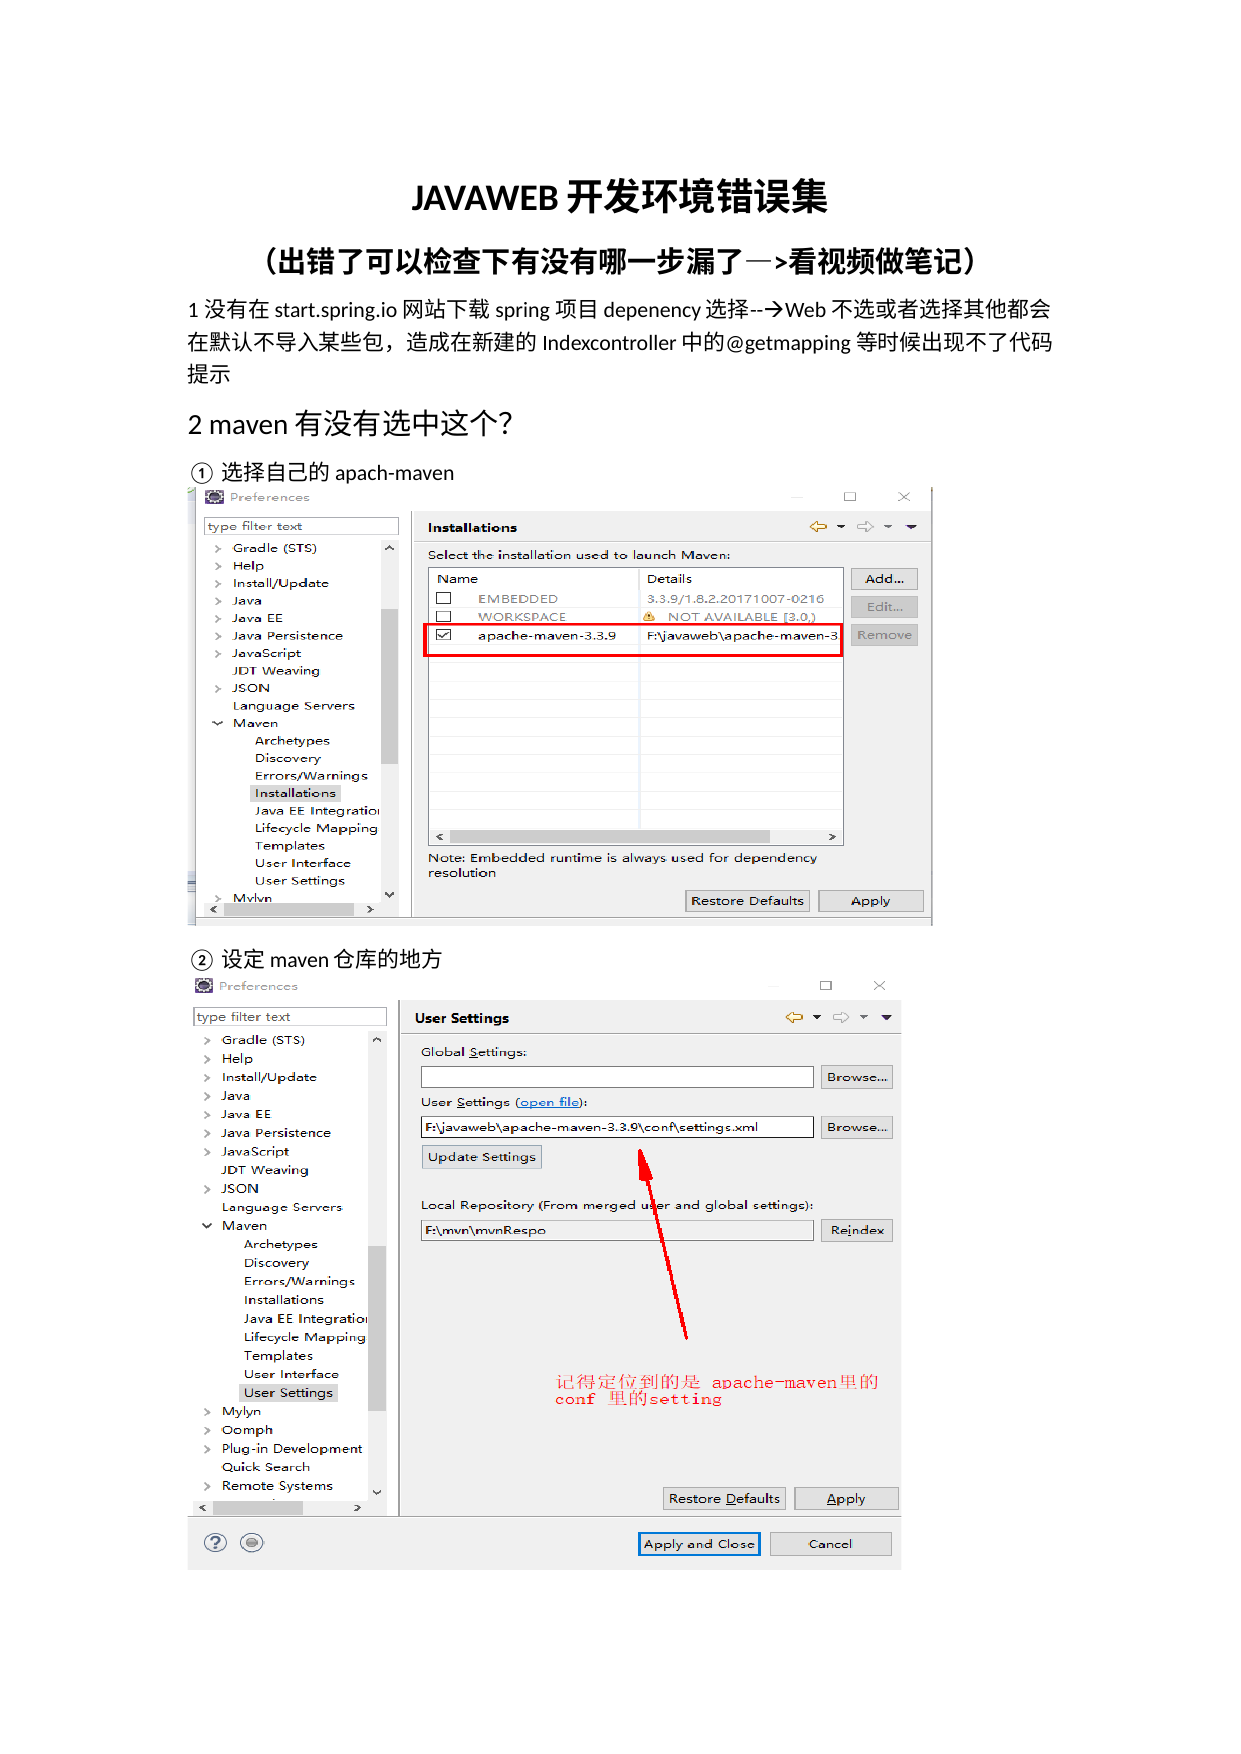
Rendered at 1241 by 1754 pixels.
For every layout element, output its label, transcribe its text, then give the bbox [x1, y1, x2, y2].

picture [187, 487, 933, 926]
text 1 没有在start.spring.io 网站下载spring 项目depenency选择--Web 不选或者选择其他都会在默认不导入某些包，造成在新建的Indexcontroller 中的@getmapping 等时候出现不了代码提示 [187, 292, 1053, 389]
text （出错了可以检查下有没有哪一步漏了—>看视频做笔记） [187, 227, 1053, 292]
text JAVAWEB开发环境错误集 [187, 162, 1053, 227]
text 2 maven有没有选中这个？ [187, 389, 1053, 454]
text ①选择自己的apach-maven [187, 454, 1053, 487]
text ②设定 maven仓库的地方 [187, 942, 1053, 974]
picture [187, 974, 902, 1570]
